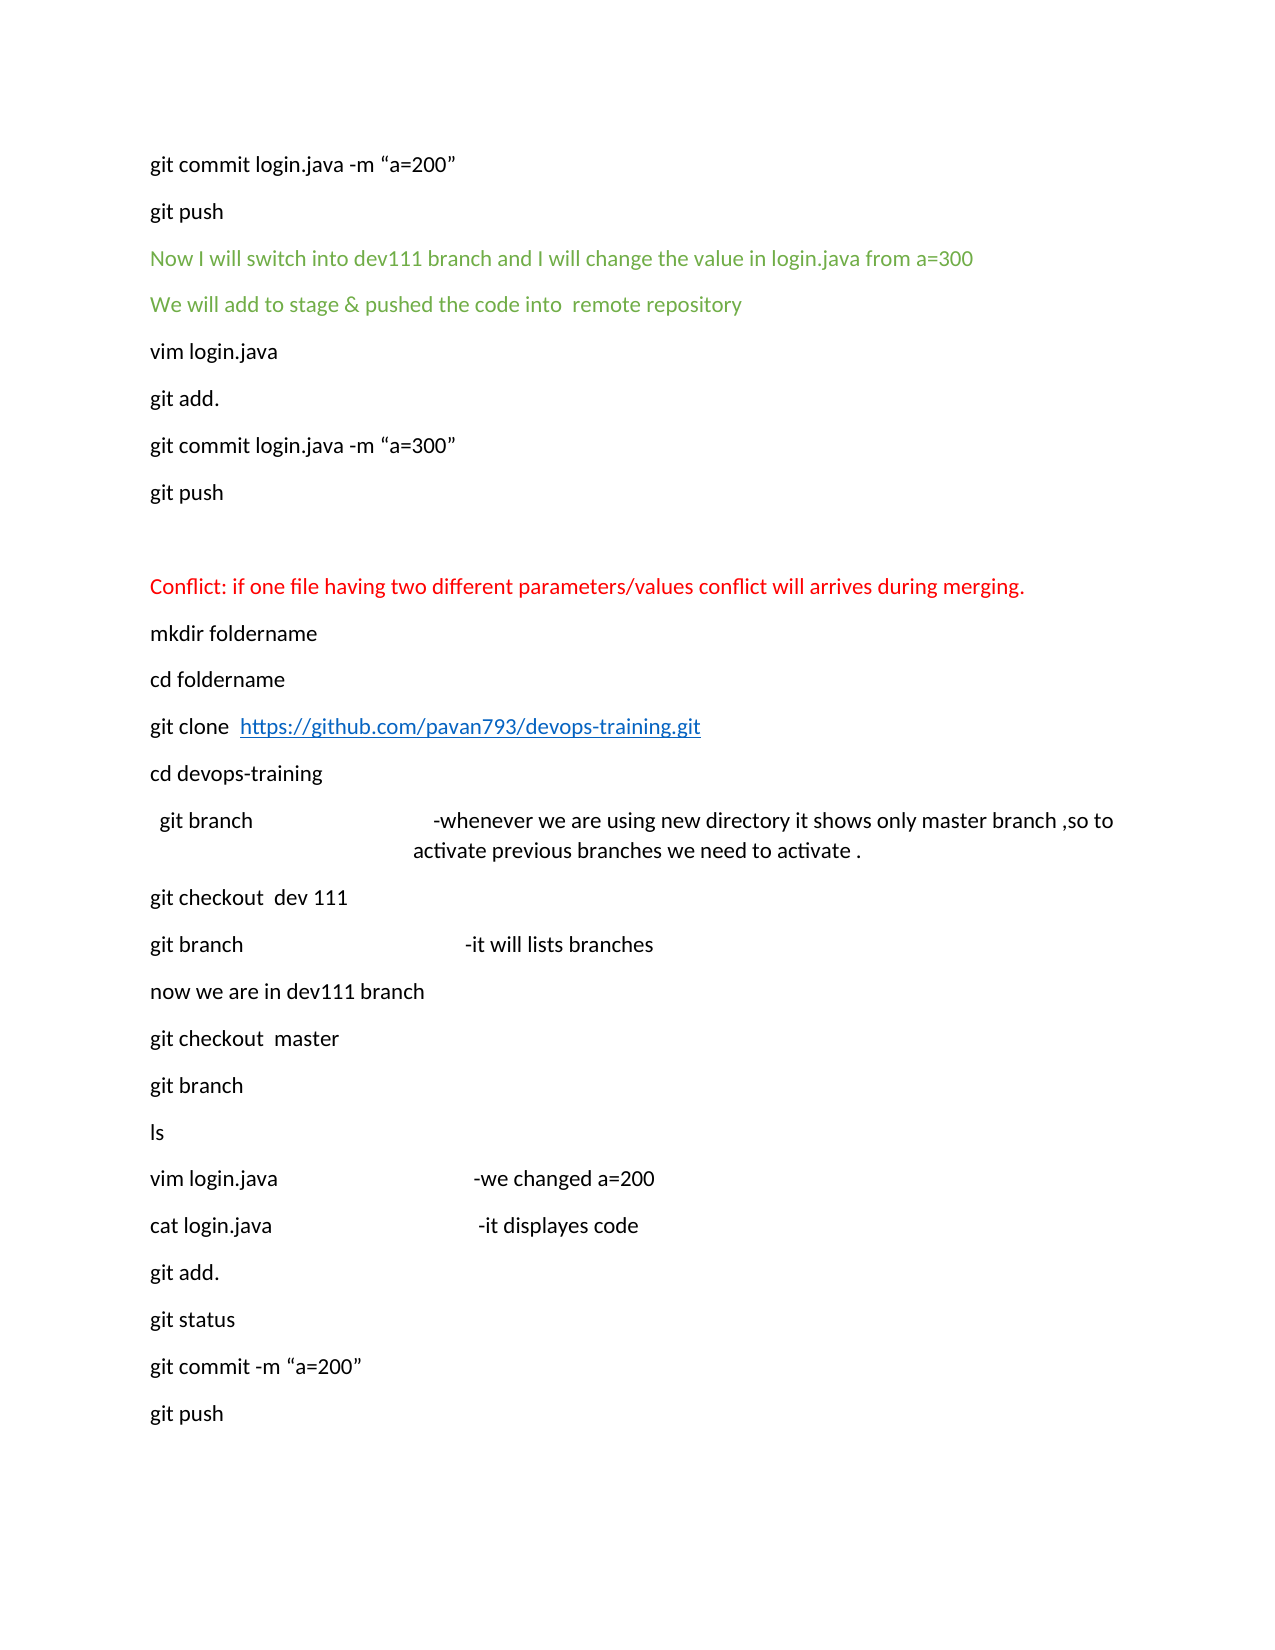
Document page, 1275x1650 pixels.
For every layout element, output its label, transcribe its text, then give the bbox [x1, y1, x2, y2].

text mkdir foldername [150, 619, 1125, 647]
text vim login.java -we changed a=200 [150, 1164, 1125, 1193]
text git clone https://github.com/pavan793/devops-training.git [150, 712, 1125, 741]
text git checkout master [150, 1024, 1125, 1052]
text ls [150, 1118, 1125, 1146]
text vim login.java [150, 337, 1125, 366]
text git add. [150, 1258, 1125, 1286]
text git checkout dev 111 [150, 883, 1125, 911]
text git push [150, 197, 1125, 225]
text git commit login.java -m “a=300” [150, 431, 1125, 459]
text git add. [150, 384, 1125, 412]
text git status [150, 1305, 1125, 1333]
text cd devops-training [150, 759, 1125, 787]
text git push [150, 478, 1125, 506]
text git commit -m “a=200” [150, 1352, 1125, 1380]
text now we are in dev111 branch [150, 977, 1125, 1005]
text git branch -whenever we are using new directory it shows only master branch ,so to activate previous branches we need to activate . [150, 806, 1125, 864]
text cat login.java -it displayes code [150, 1211, 1125, 1239]
text cd foldername [150, 666, 1125, 694]
text git commit login.java -m “a=200” [150, 150, 1125, 178]
text Conflict: if one file having two different parameters/values conflict will arrives during merging. [150, 572, 1125, 600]
text git push [150, 1399, 1125, 1427]
text git branch -it will lists branches [150, 930, 1125, 958]
text Now I will switch into dev111 branch and I will change the value in login.java from a=300 [150, 244, 1125, 272]
text We will add to stage & pushed the code into remote repository [150, 291, 1125, 319]
text git branch [150, 1071, 1125, 1099]
